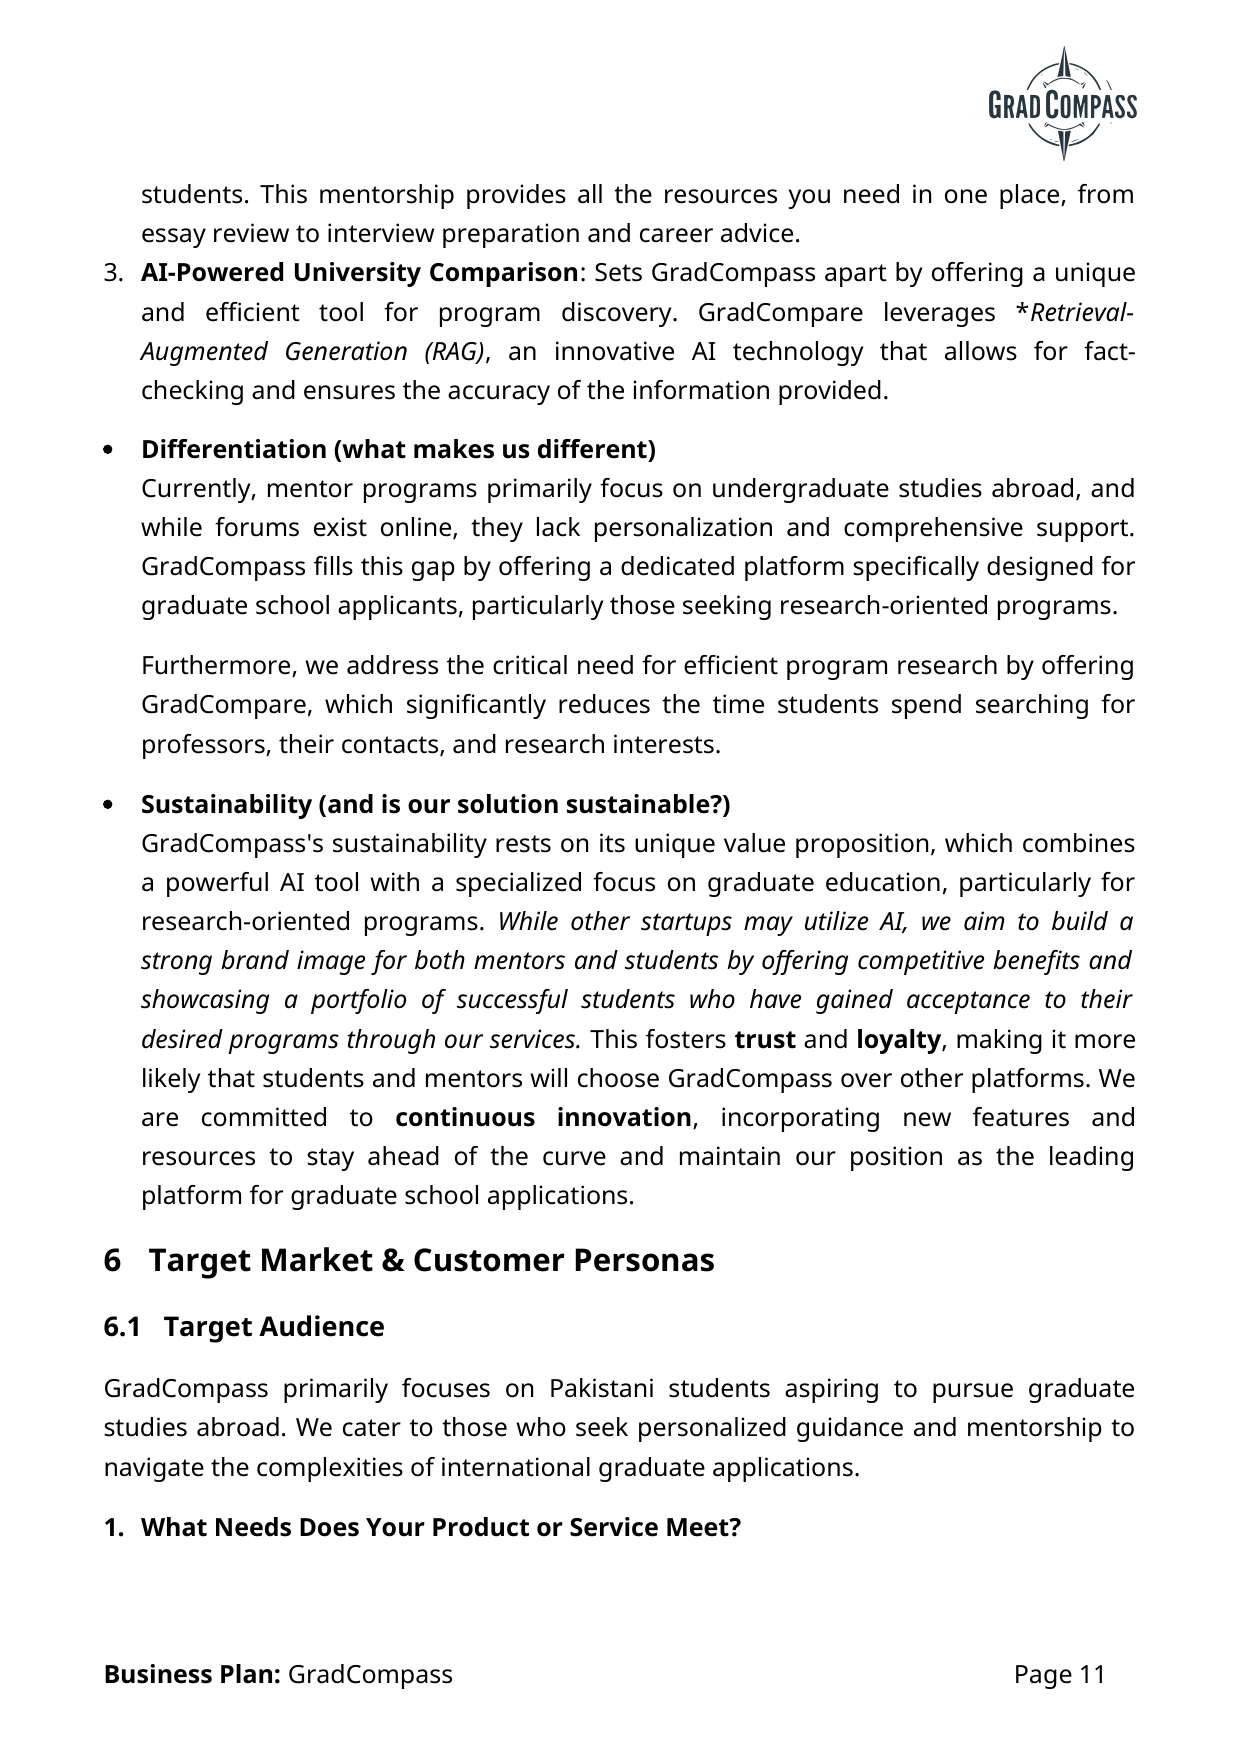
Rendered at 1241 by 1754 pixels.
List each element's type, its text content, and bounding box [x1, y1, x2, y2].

list AI-Powered University Comparison: Sets GradCompass apart by offering a unique and efficient tool for program discovery. GradCompare leverages *Retrieval-Augmented Generation (RAG), an innovative AI technology that allows for fact-checking and ensures the accuracy of the information provided. [103, 255, 1137, 407]
text GradCompass primarily focuses on Pakistani students aspiring to pursue graduate studies abroad. We cater to those who seek personalized guidance and mentorship to navigate the complexities of international graduate applications. [103, 1371, 1137, 1483]
list What Needs Does Your Product or Service Meet? [103, 1509, 1137, 1543]
text GradCompass's sustainability rests on its unique value proposition, which combines a powerful AI tool with a specialized focus on graduate education, particularly for research-oriented programs. While other startups may utilize AI, we aim to build a strong brand image for both mentors and students by offering competitive benefits and showcasing a portfolio of successful students who have gained acceptance to their desired programs through our services. This fosters trust and loyalty, making it more likely that students and mentors will choose GradCompass over other platforms. We are committed to continuous innovation, incorporating new features and resources to stay ahead of the curve and maintain our position as the leading platform for graduate school applications. [141, 825, 1137, 1212]
subtitle Target Market & Customer Personas [103, 1238, 1137, 1281]
text Currently, mentor programs primarily focus on undergraduate studies abroad, and while forums exist online, they lack personalization and comprehensive support. GradCompass fills this gap by offering a dedicated platform specifically designed for graduate school applicants, particularly those seeking research-oriented programs. [141, 470, 1137, 622]
picture [989, 44, 1137, 163]
subtitle Target Audience [103, 1308, 1137, 1344]
list Differentiation (what makes us different) [103, 431, 1137, 465]
list Sustainability (and is our solution sustainable?) [103, 786, 1137, 820]
text Furthermore, we address the critical need for efficient program research by offering GradCompare, which significantly reduces the time students spend searching for professors, their contacts, and research interests. [141, 648, 1137, 760]
